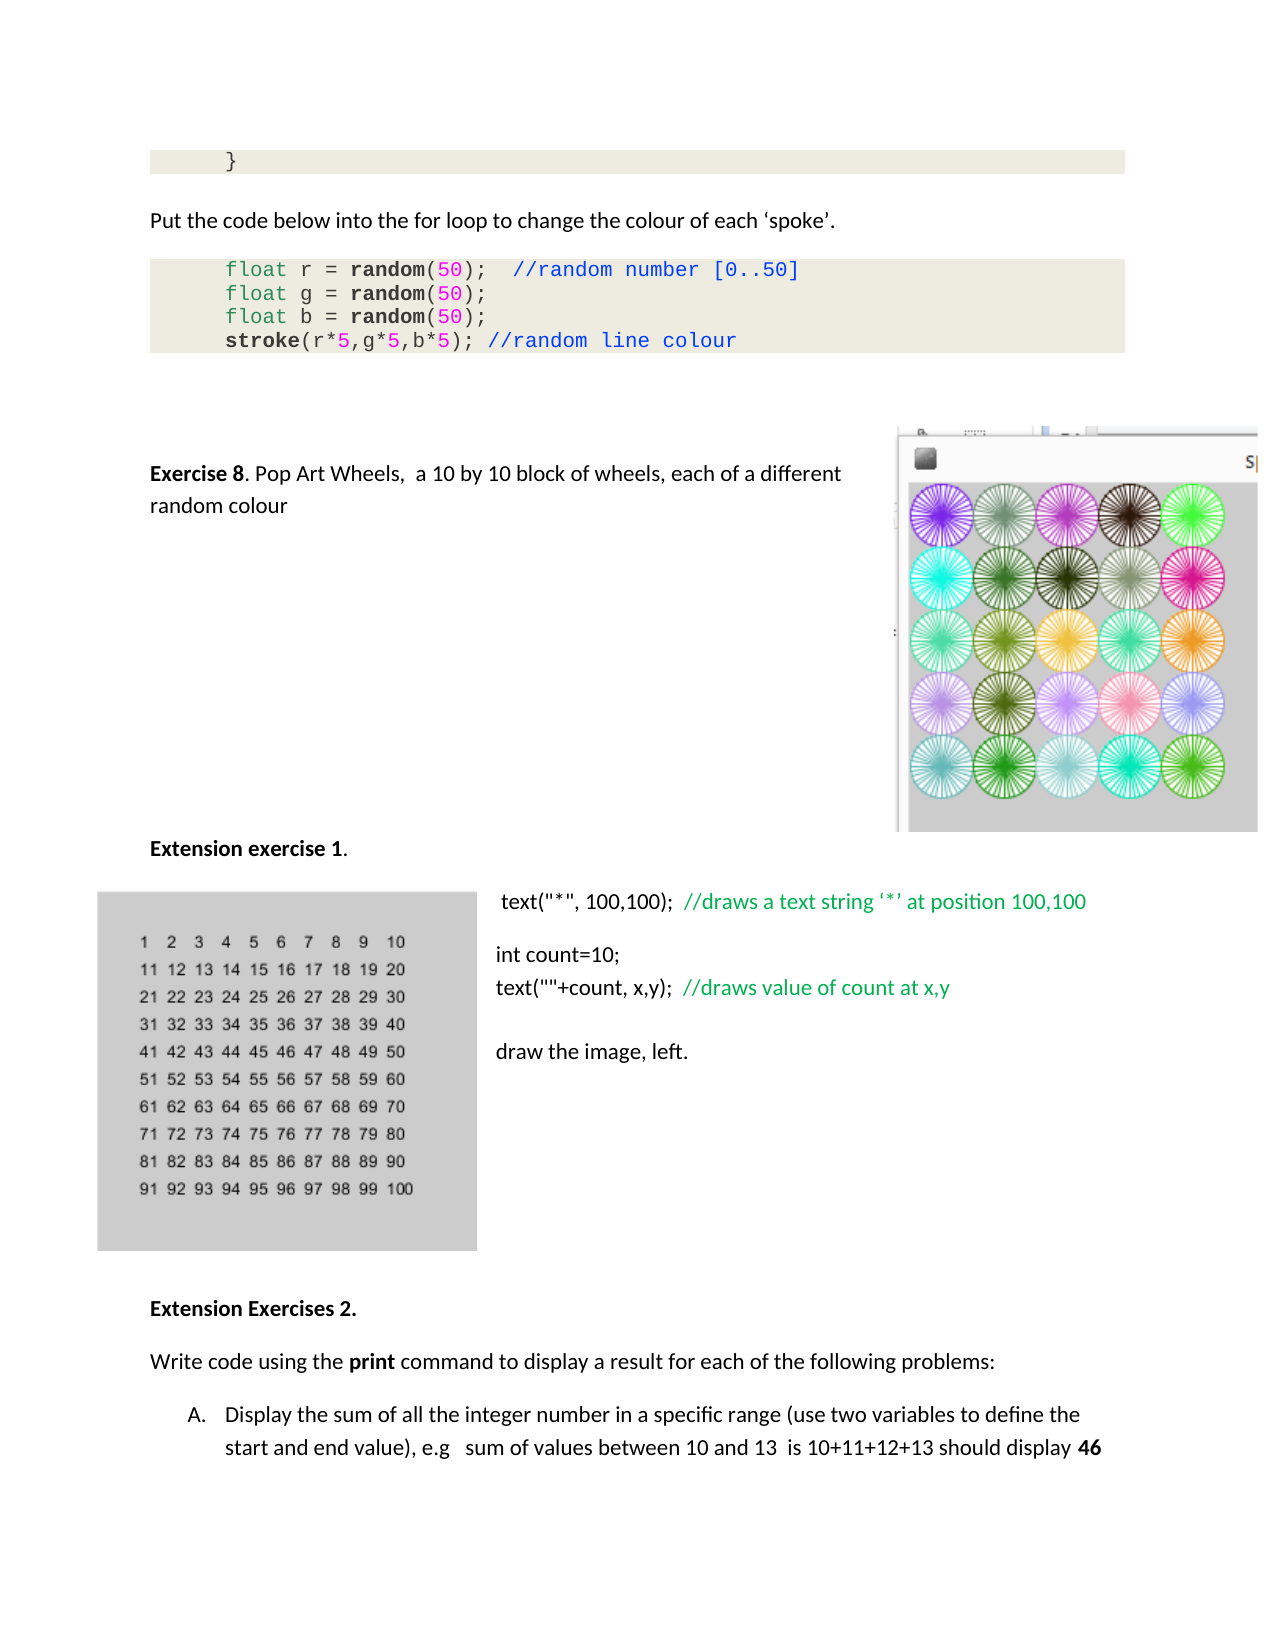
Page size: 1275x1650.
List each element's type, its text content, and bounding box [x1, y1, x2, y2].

text Exercise 8. Pop Art Wheels, a 10 by 10 block of wheels, each of a different random colour [150, 459, 893, 520]
text float r = random(50); //random number [0..50] [150, 259, 1125, 282]
text stroke(r*5,g*5,b*5); //random line colour [150, 330, 1125, 353]
text draw the image, left. [477, 1037, 1125, 1065]
text } [150, 150, 1125, 174]
text int count=10; [477, 940, 1125, 968]
text text(""+count, x,y); //draws value of count at x,y [477, 973, 1125, 1001]
text Extension exercise 1. [150, 834, 1125, 862]
text Write code using the print command to display a result for each of the following problems: [150, 1347, 1125, 1376]
text float g = random(50); [150, 282, 1125, 306]
picture [893, 426, 1258, 832]
text text("*", 100,100); //draws a text string ‘*’ at position 100,100 [150, 887, 1125, 915]
list Display the sum of all the integer number in a specific range (use two variables to define the start and end value), e.g sum of values between 10 and 13 is 10+11+12+13 should display 46 [187, 1401, 1125, 1461]
text Extension Exercises 2. [150, 1294, 1125, 1322]
picture [96, 889, 477, 1251]
text float b = random(50); [150, 306, 1125, 330]
text Put the code below into the for loop to change the colour of each ‘spoke’. [150, 206, 1125, 234]
